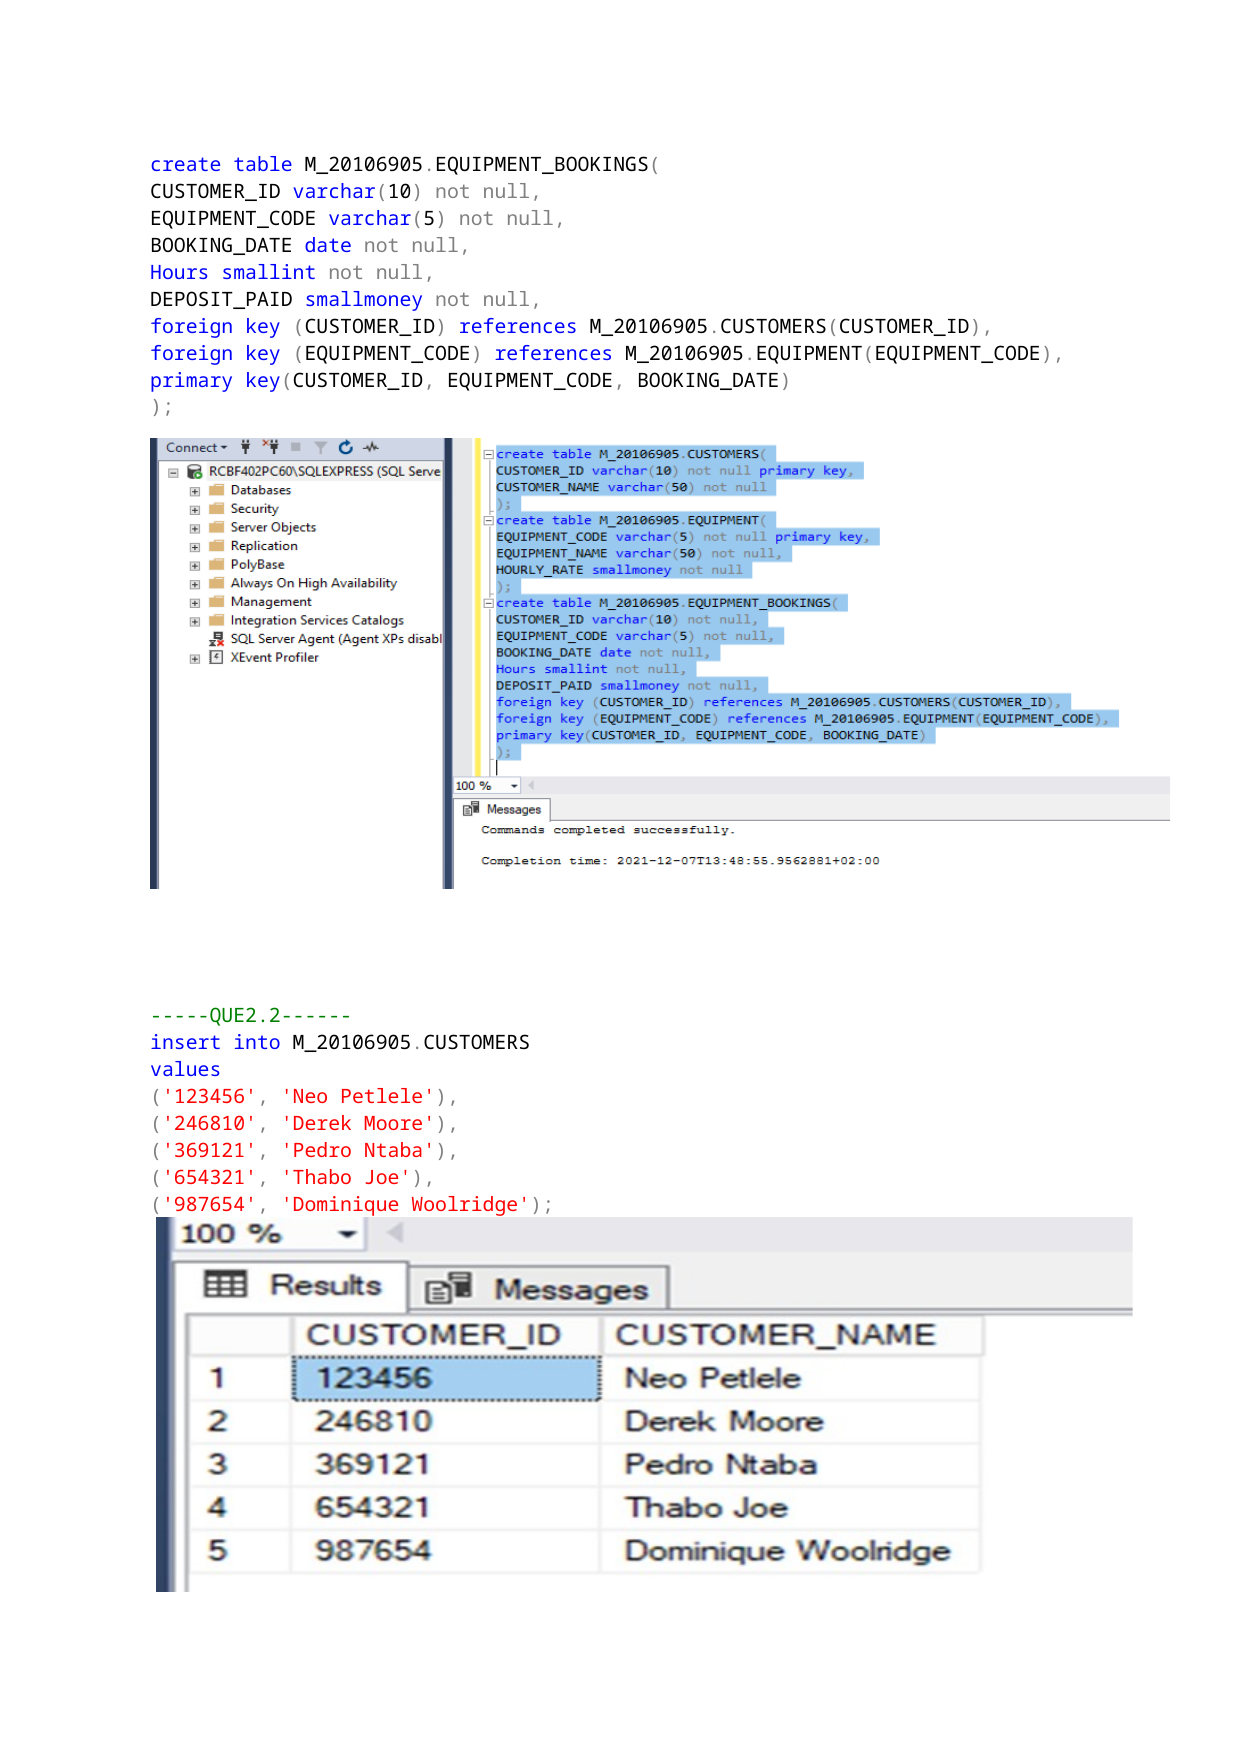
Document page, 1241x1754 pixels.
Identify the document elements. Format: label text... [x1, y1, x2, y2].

text EQUIPMENT_CODE varchar(5) not null, [150, 204, 1090, 231]
text create table M_20106905.EQUIPMENT_BOOKINGS( [150, 150, 1090, 177]
text BOOKING_DATE date not null, [150, 231, 1090, 258]
text ); [150, 393, 1090, 420]
text insert into M_20106905.CUSTOMERS [150, 1028, 1090, 1055]
text CUSTOMER_ID varchar(10) not null, [150, 177, 1090, 204]
text DEPOSIT_PAID smallmoney not null, [150, 285, 1090, 312]
text primary key(CUSTOMER_ID, EQUIPMENT_CODE, BOOKING_DATE) [150, 366, 1090, 393]
text ('654321', 'Thabo Joe'), [150, 1163, 1090, 1190]
picture [156, 1217, 1133, 1592]
text ('987654', 'Dominique Woolridge'); [150, 1190, 1090, 1217]
text values [150, 1055, 1090, 1082]
text foreign key (EQUIPMENT_CODE) references M_20106905.EQUIPMENT(EQUIPMENT_CODE), [150, 339, 1090, 366]
text ('123456', 'Neo Petlele'), [150, 1082, 1090, 1109]
text ('246810', 'Derek Moore'), [150, 1109, 1090, 1136]
text foreign key (CUSTOMER_ID) references M_20106905.CUSTOMERS(CUSTOMER_ID), [150, 312, 1090, 339]
text Hours smallint not null, [150, 258, 1090, 285]
text -----QUE2.2------ [150, 1001, 1090, 1028]
text ('369121', 'Pedro Ntaba'), [150, 1136, 1090, 1163]
picture [150, 438, 1171, 889]
